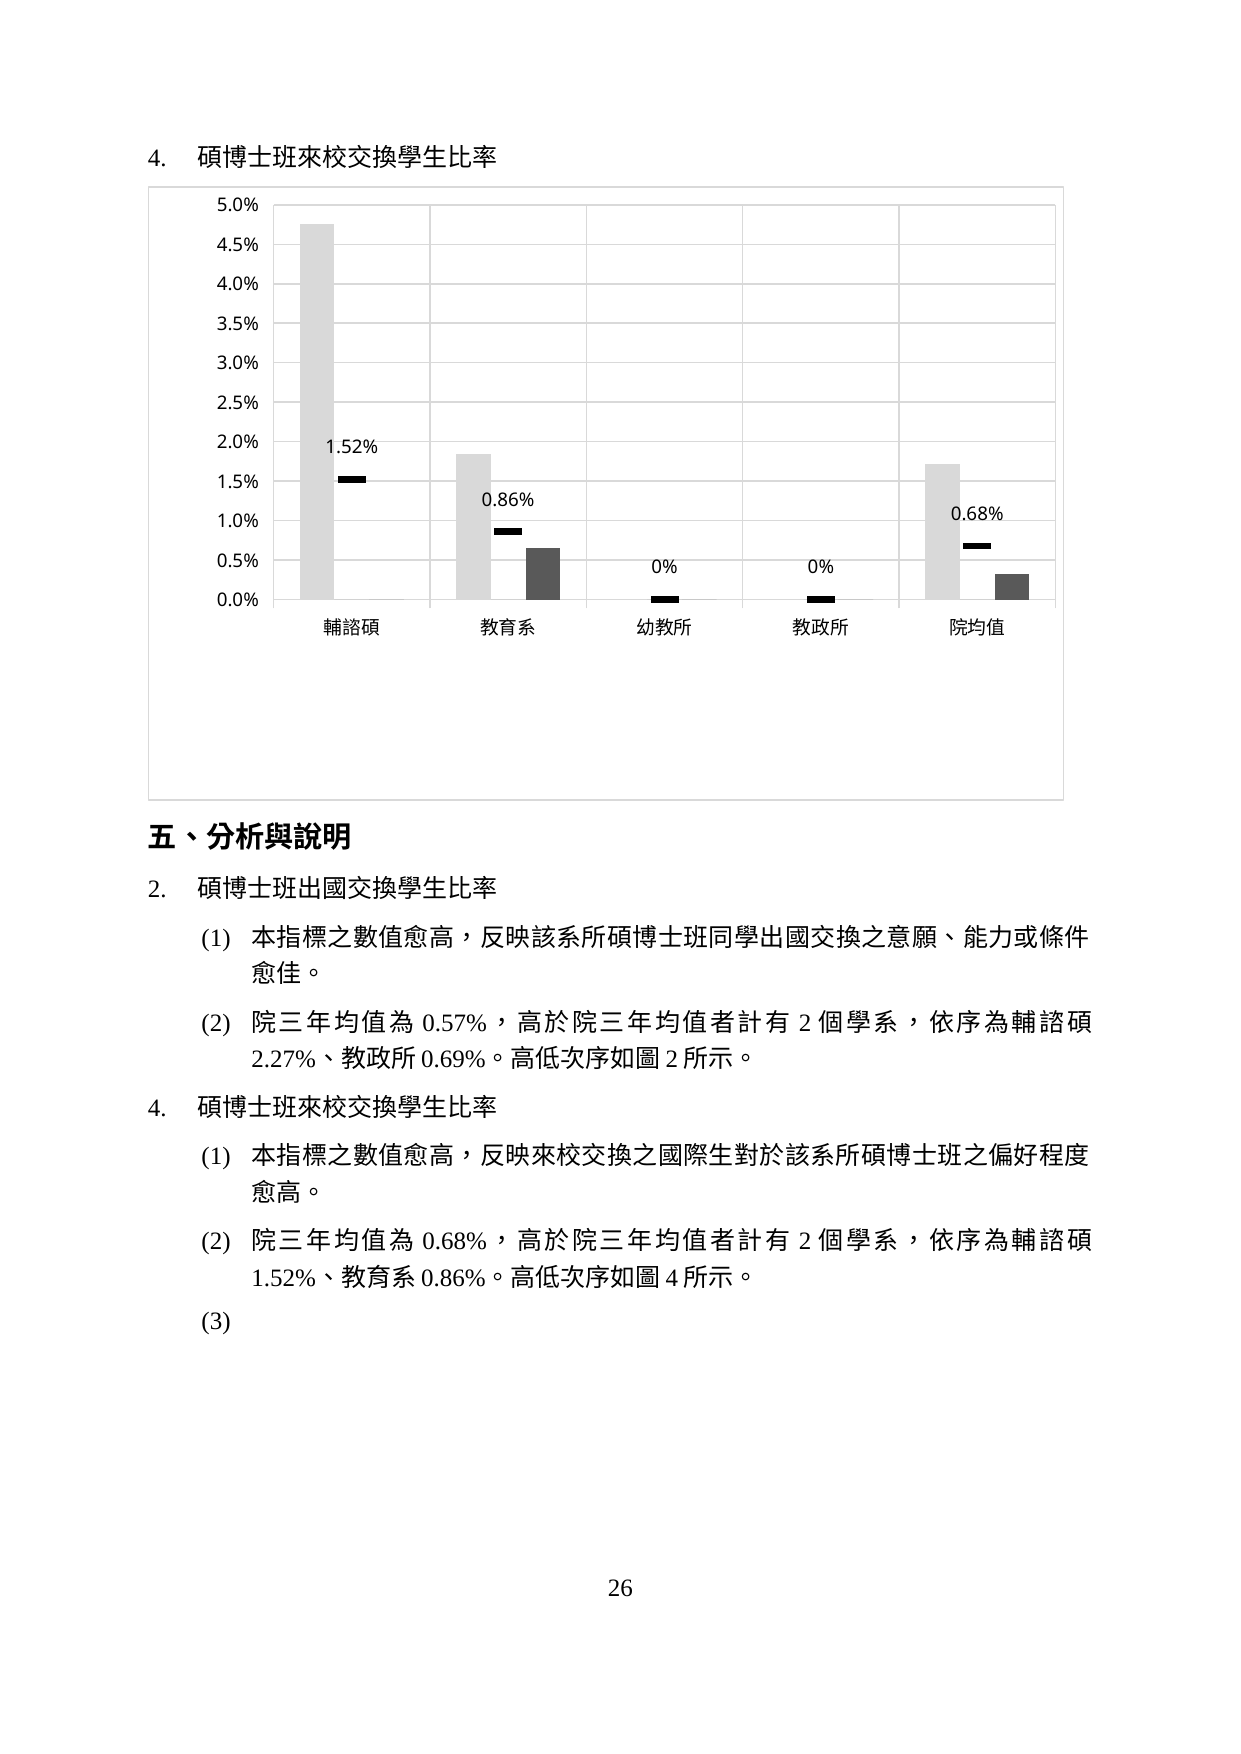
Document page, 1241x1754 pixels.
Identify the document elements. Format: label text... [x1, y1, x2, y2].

list 本指標之數值愈高，反映來校交換之國際生對於該系所碩博士班之偏好程度愈高。 [201, 1136, 1092, 1208]
list 碩博士班來校交換學生比率 [148, 138, 1092, 174]
list 院三年均值為0.68%，高於院三年均值者計有2個學系，依序為輔諮碩1.52%、教育系0.86%。高低次序如圖4所示。 [201, 1221, 1092, 1293]
list 碩博士班出國交換學生比率 [148, 868, 1092, 904]
list 院三年均值為0.57%，高於院三年均值者計有2個學系，依序為輔諮碩2.27%、教政所0.69%。高低次序如圖2所示。 [201, 1002, 1092, 1074]
list 本指標之數值愈高，反映該系所碩博士班同學出國交換之意願、能力或條件愈佳。 [201, 917, 1092, 989]
subtitle 五、分析與說明 [148, 813, 1092, 856]
list 碩博士班來校交換學生比率 [148, 1087, 1092, 1123]
